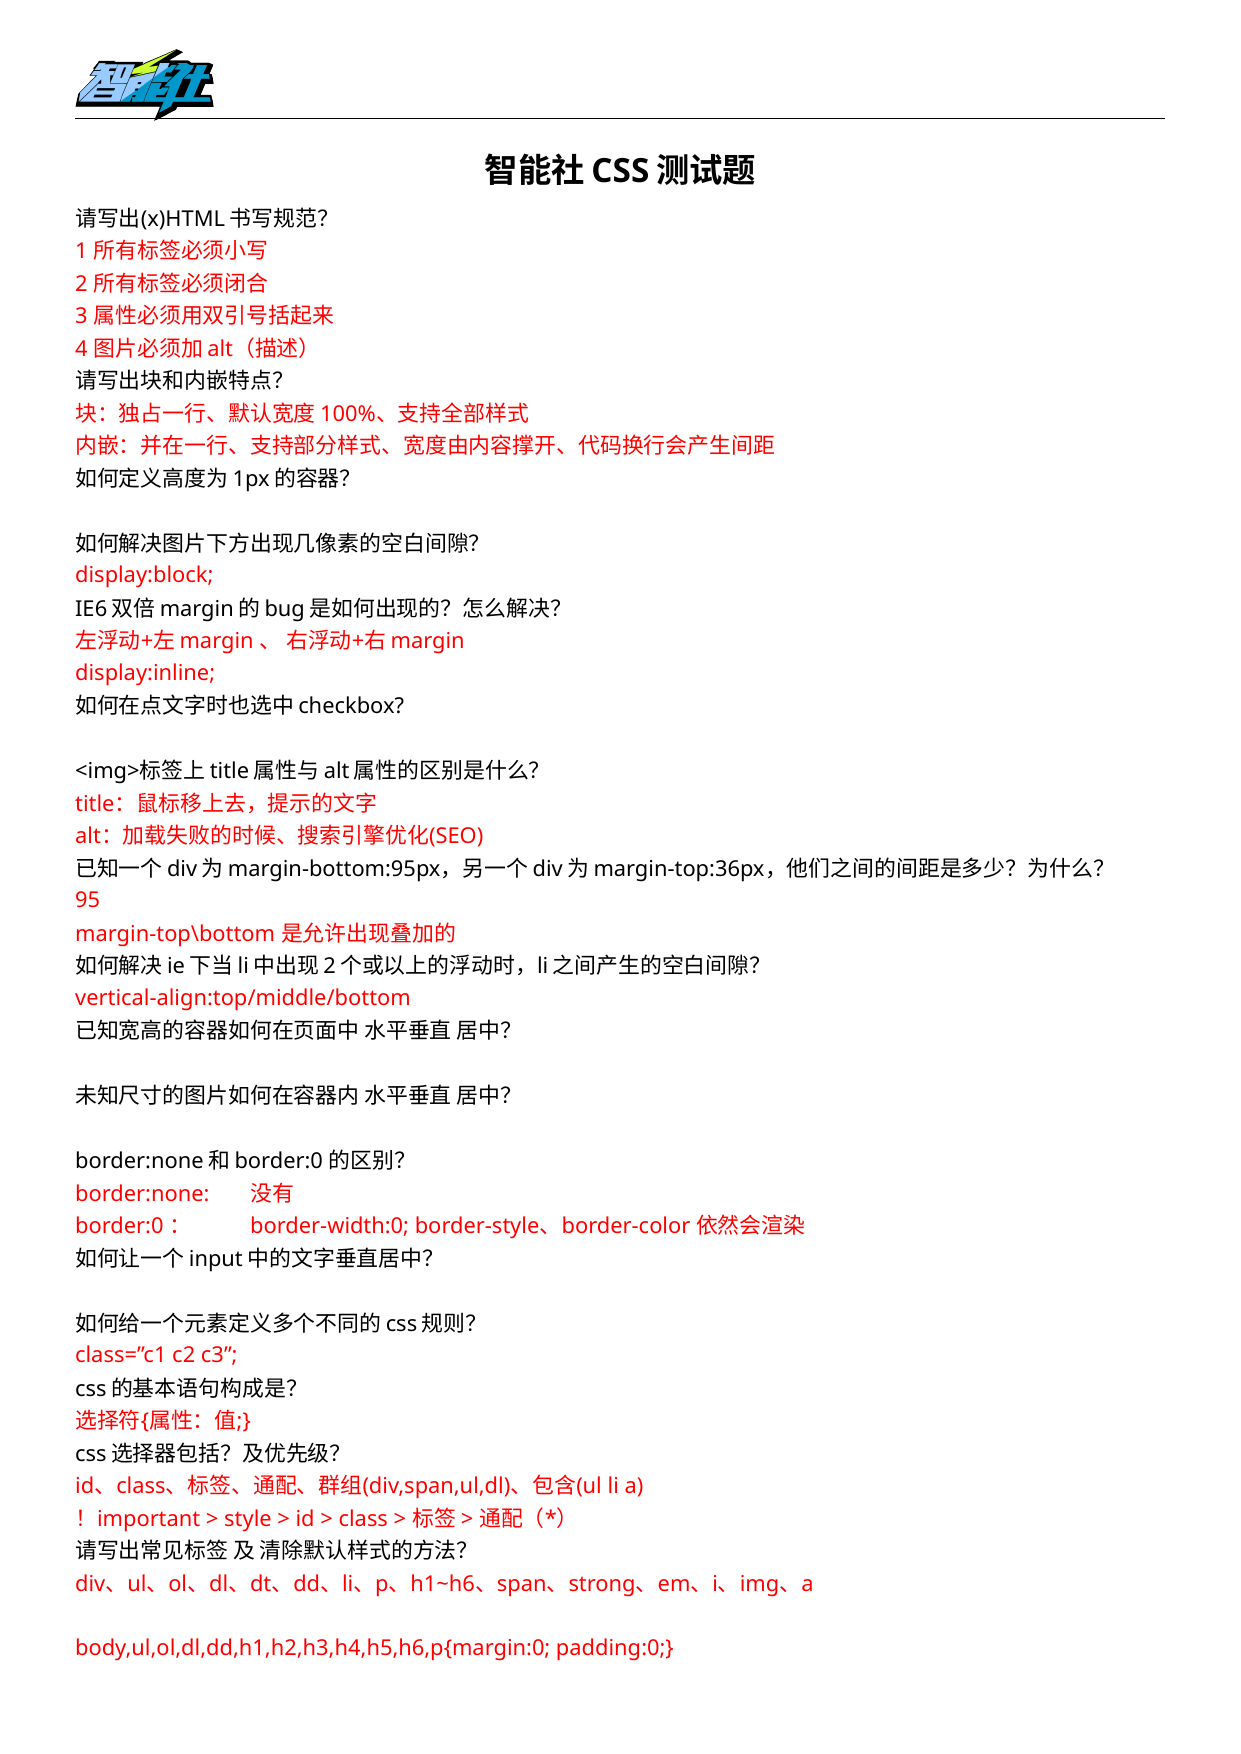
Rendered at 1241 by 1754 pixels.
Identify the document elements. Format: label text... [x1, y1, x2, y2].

text 如何解决图片下方出现几像素的空白间隙？ [75, 525, 1165, 558]
text 已知一个div为margin-bottom:95px，另一个div为margin-top:36px，他们之间的间距是多少？为什么？ [75, 850, 1165, 883]
text 请写出块和内嵌特点？ [75, 363, 1165, 395]
text css选择器包括？及优先级？ [75, 1435, 1165, 1468]
text 左浮动+左margin 、 右浮动+右margin [75, 623, 1165, 655]
text 95 [75, 883, 1165, 915]
text vertical-align:top/middle/bottom [75, 980, 1165, 1013]
text margin-top\bottom 是允许出现叠加的 [75, 915, 1165, 948]
picture [75, 49, 214, 118]
text border:none: 没有 [75, 1175, 1165, 1208]
text 2 所有标签必须闭合 [75, 265, 1165, 298]
text div、ul、ol、dl、dt、dd、li、p、h1~h6、span、strong、em、i、img、a [75, 1565, 1165, 1598]
text ！important > style > id > class > 标签 > 通配（*） [75, 1500, 1165, 1533]
text 4 图片必须加alt（描述） [75, 330, 1165, 363]
text 请写出常见标签 及 清除默认样式的方法？ [75, 1533, 1165, 1565]
text 如何解决ie下当li中出现2个或以上的浮动时，li之间产生的空白间隙？ [75, 948, 1165, 980]
text 如何给一个元素定义多个不同的css规则？ [75, 1305, 1165, 1338]
text 如何定义高度为1px的容器？ [75, 460, 1165, 493]
text 请写出(x)HTML书写规范？ [75, 200, 1165, 233]
text 1 所有标签必须小写 [75, 233, 1165, 265]
text title：鼠标移上去，提示的文字 [75, 785, 1165, 818]
text display:inline; [75, 655, 1165, 688]
text <img>标签上title属性与alt属性的区别是什么？ [75, 753, 1165, 785]
text 已知宽高的容器如何在页面中 水平垂直 居中？ [75, 1013, 1165, 1045]
text border:none和border:0 的区别？ [75, 1143, 1165, 1175]
text display:block; [75, 558, 1165, 590]
text 如何让一个input中的文字垂直居中？ [75, 1240, 1165, 1273]
text 智能社CSS测试题 [75, 135, 1165, 200]
text 3 属性必须用双引号括起来 [75, 298, 1165, 330]
text id、class、标签、通配、群组(div,span,ul,dl)、包含(ul li a) [75, 1468, 1165, 1500]
text css的基本语句构成是？ [75, 1370, 1165, 1403]
text 如何在点文字时也选中checkbox? [75, 688, 1165, 720]
text IE6双倍margin的bug是如何出现的？怎么解决？ [75, 590, 1165, 623]
text class=”c1 c2 c3”; [75, 1338, 1165, 1370]
text 选择符{属性：值;} [75, 1403, 1165, 1435]
text 内嵌：并在一行、支持部分样式、宽度由内容撑开、代码换行会产生间距 [75, 428, 1165, 460]
text body,ul,ol,dl,dd,h1,h2,h3,h4,h5,h6,p{margin:0; padding:0;} [75, 1630, 1165, 1663]
text alt：加载失败的时候、搜索引擎优化(SEO) [75, 818, 1165, 850]
text 未知尺寸的图片如何在容器内 水平垂直 居中？ [75, 1078, 1165, 1110]
text 块：独占一行、默认宽度100%、支持全部样式 [75, 395, 1165, 428]
text border:0 ： border-width:0; border-style、border-color 依然会渲染 [75, 1208, 1165, 1240]
